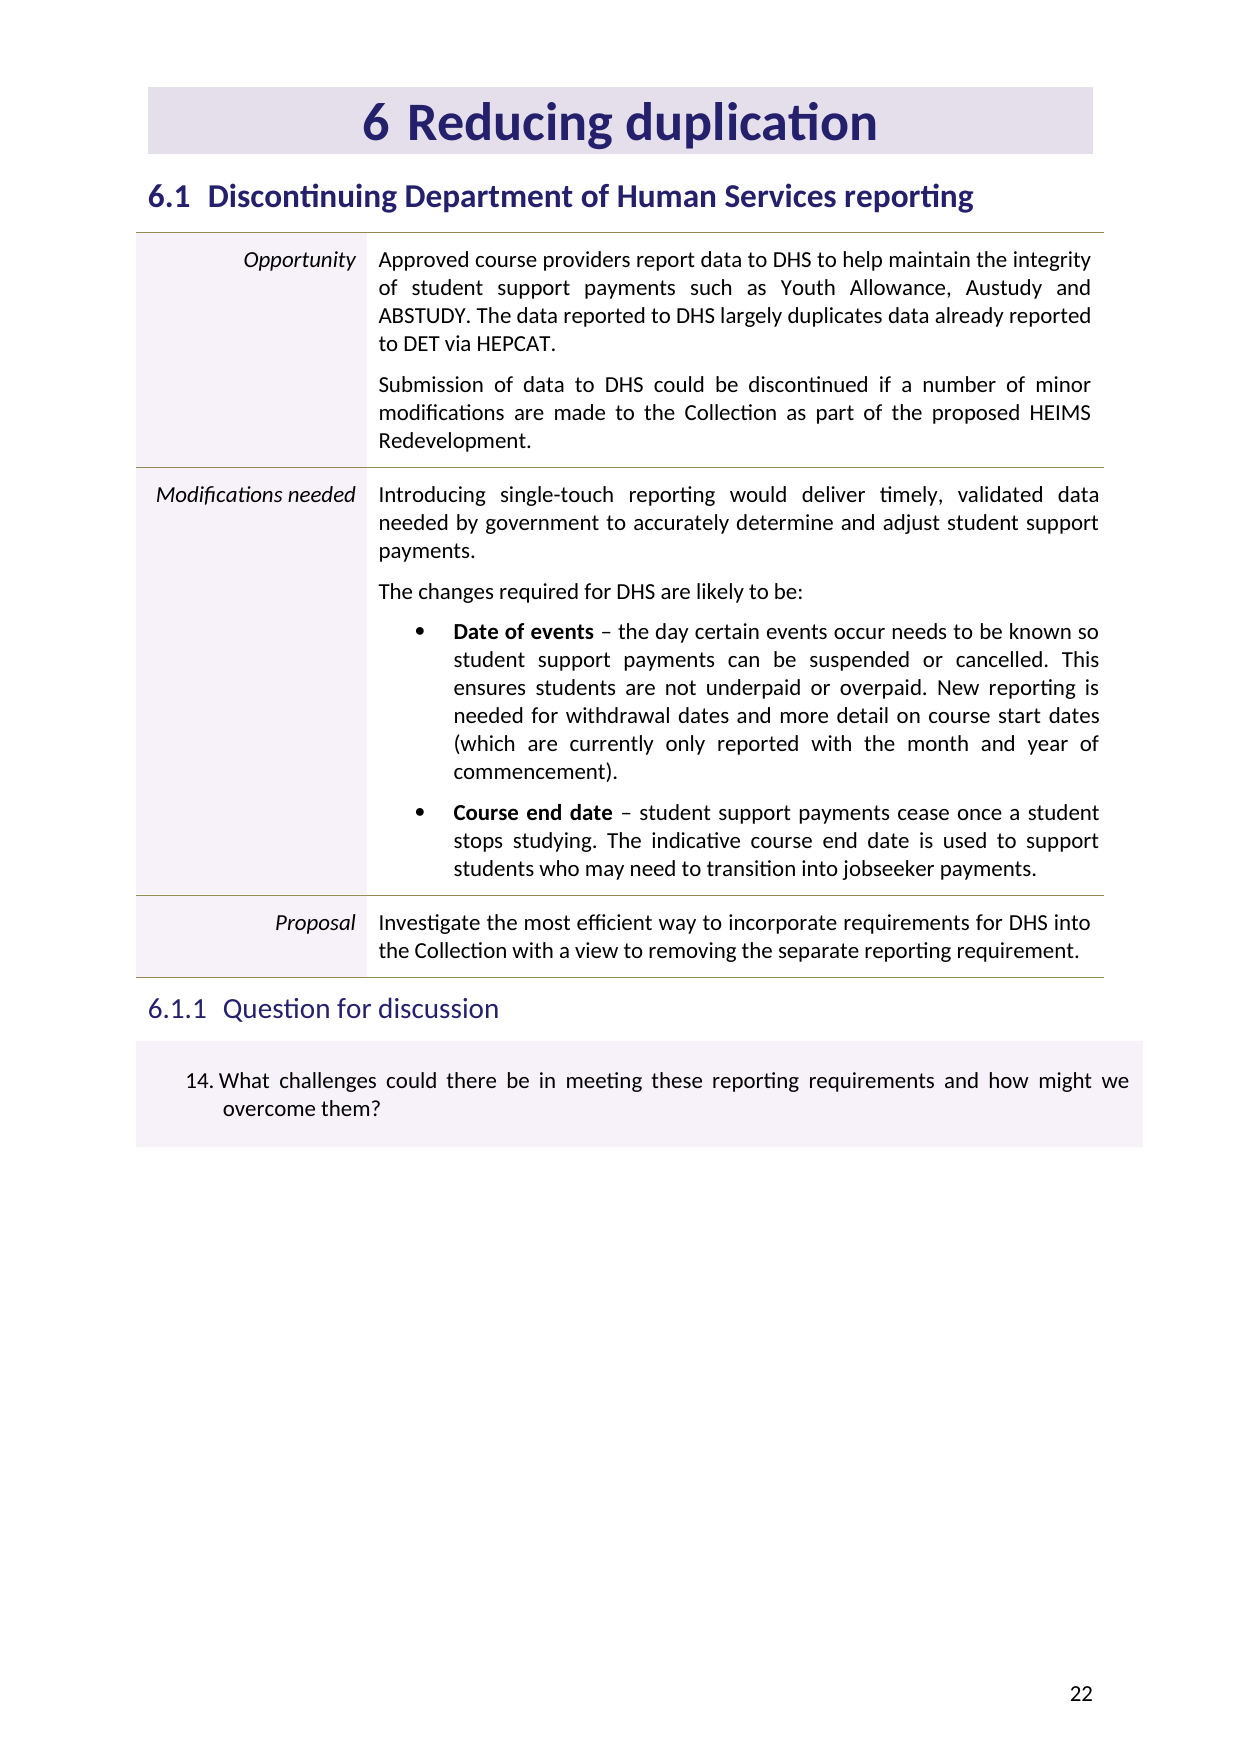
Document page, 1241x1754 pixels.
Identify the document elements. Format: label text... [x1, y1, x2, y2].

table_header What challenges could there be in meeting these reporting requirements and how might we overcome them? [136, 1041, 1143, 1147]
table_cell Proposal [136, 896, 367, 977]
subtitle Reducing duplication [148, 87, 1093, 154]
table_cell Modifications needed [136, 468, 367, 894]
subtitle Discontinuing Department of Human Services reporting [148, 176, 1093, 216]
table_header Approved course providers report data to DHS to help maintain the integrity of student support payments such as Youth Allowance, Austudy and ABSTUDY. The data reported to DHS largely duplicates data already reported to DET via HEPCAT. Submission of data to DHS could be discontinued if a number of minor modifications are made to the Collection as part of the proposed HEIMS Redevelopment. [367, 233, 1104, 467]
table_cell Investigate the most efficient way to incorporate requirements for DHS into the Collection with a view to removing the separate reporting requirement. [367, 896, 1104, 977]
table_cell Introducing single-touch reporting would deliver timely, validated data needed by government to accurately determine and adjust student support payments. The changes required for DHS are likely to be: Date of events – the day certain events occur needs to be known so student support payments can be suspended or cancelled. This ensures students are not underpaid or overpaid. New reporting is needed for withdrawal dates and more detail on course start dates (which are currently only reported with the month and year of commencement). Course end date – student support payments cease once a student stops studying. The indicative course end date is used to support students who may need to transition into jobseeker payments. [367, 468, 1104, 894]
table_header Opportunity [136, 233, 367, 467]
subtitle Question for discussion [148, 990, 1093, 1026]
